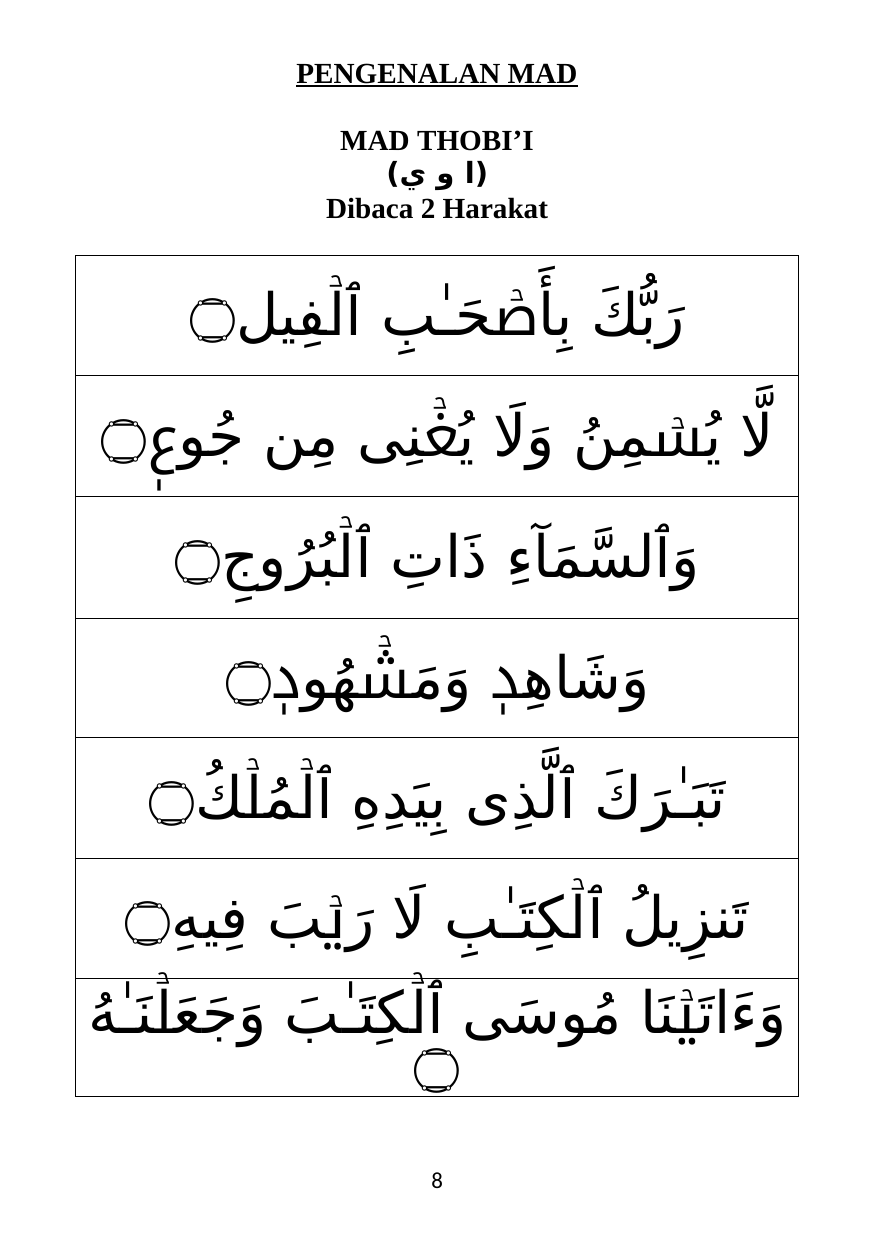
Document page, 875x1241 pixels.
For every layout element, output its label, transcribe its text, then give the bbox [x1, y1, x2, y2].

text Dibaca 2 Harakat [75, 191, 799, 224]
table_cell تَنزِيلُ ٱلۡكِتَـٰبِ لَا رَيۡبَ فِيهِ۝ [76, 859, 798, 978]
text MAD THOBI’I [75, 123, 799, 157]
table_cell لَّا يُسۡمِنُ وَلَا يُغۡنِى مِن جُوعٖ۝ [76, 376, 798, 496]
table_header رَبُّكَ بِأَصۡحَـٰبِ ٱلۡفِيل۝ [76, 256, 798, 375]
table_cell وَشَاهِدٖ وَمَشۡهُودٖ۝ [76, 619, 798, 737]
table_cell وَٱلسَّمَآءِ ذَاتِ ٱلۡبُرُوجِ۝ [76, 497, 798, 617]
text PENGENALAN MAD [75, 56, 799, 90]
table_cell وَءَاتَيۡنَا مُوسَى ٱلۡكِتَـٰبَ وَجَعَلۡنَـٰهُ۝ [76, 979, 798, 1096]
table_cell تَبَـٰرَكَ ٱلَّذِى بِيَدِهِ ٱلۡمُلۡكُ۝ [76, 738, 798, 858]
text (ا و ي) [75, 157, 799, 191]
